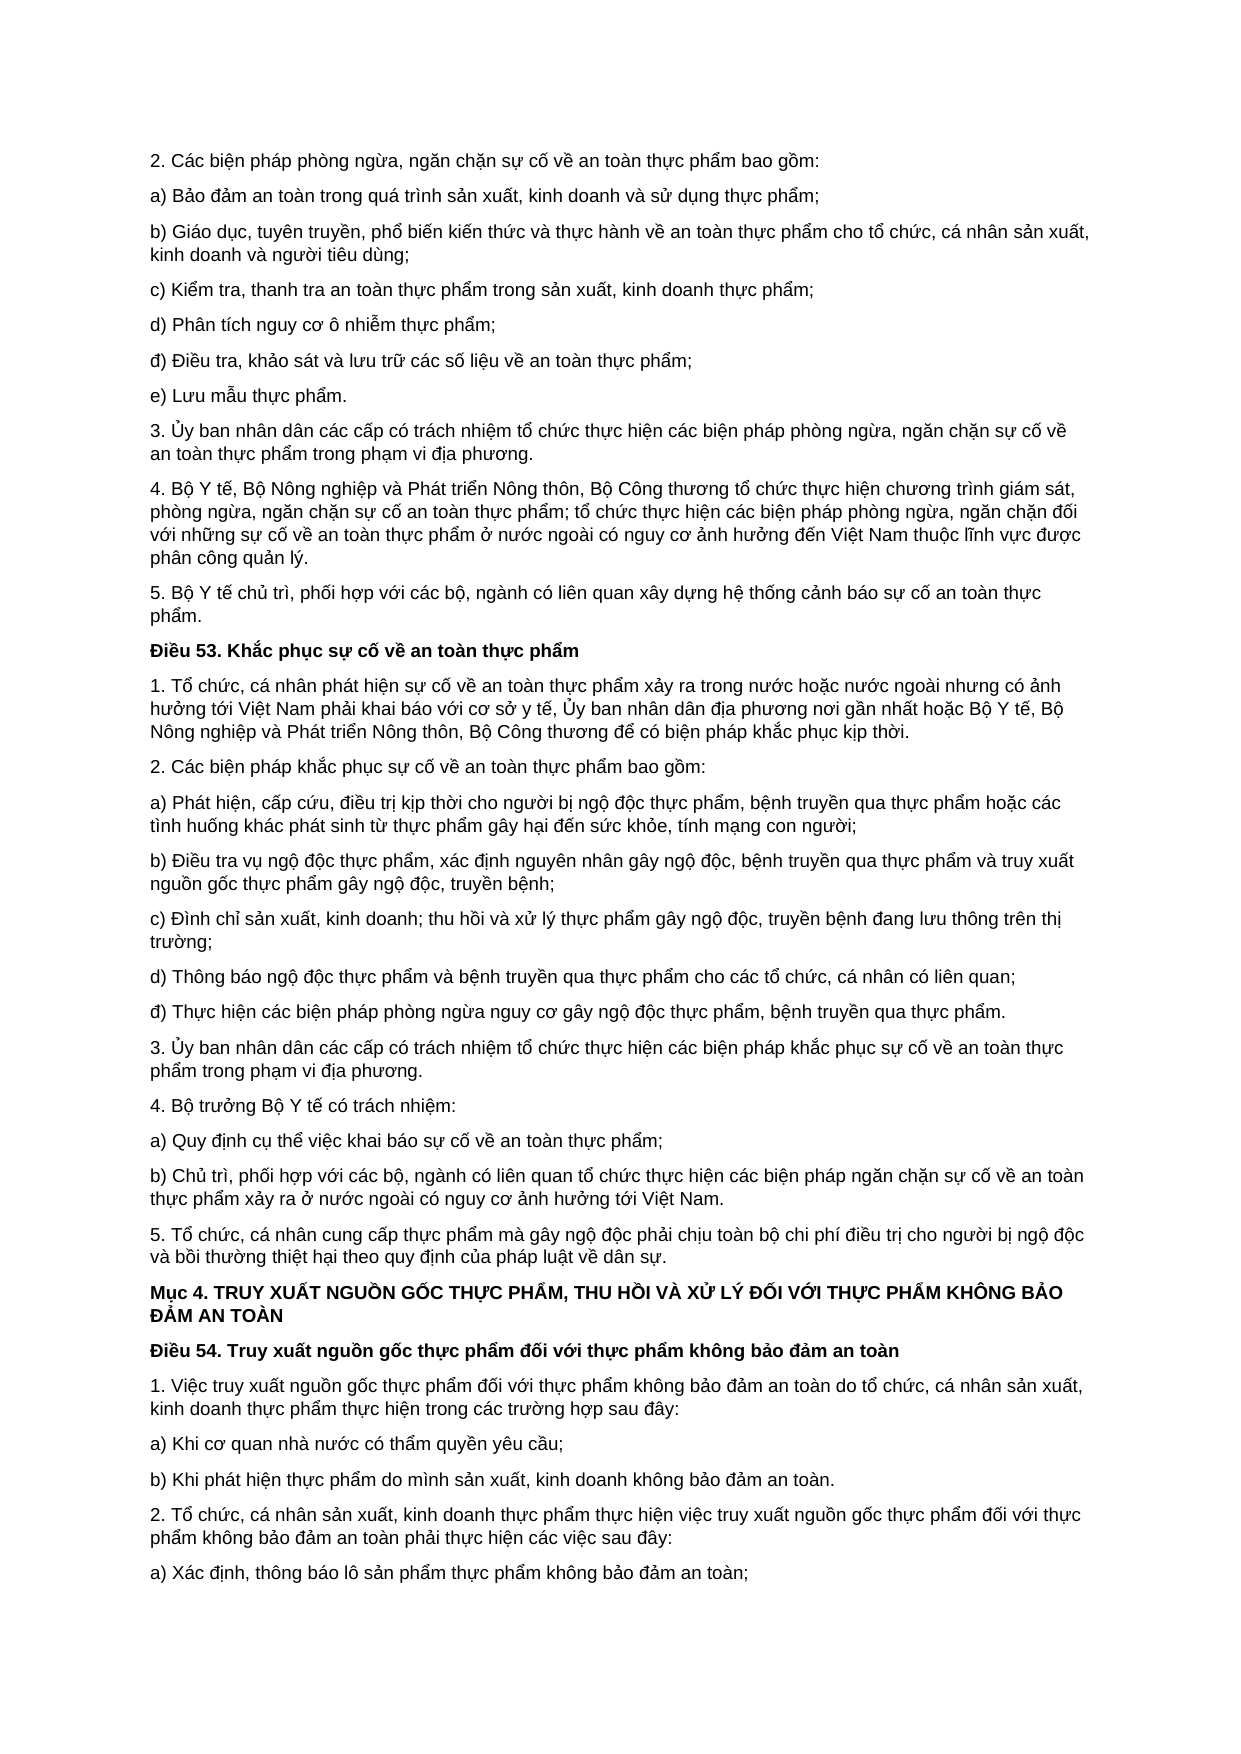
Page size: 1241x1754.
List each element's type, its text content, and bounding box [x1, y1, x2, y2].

text 4. Bộ trưởng Bộ Y tế có trách nhiệm: [150, 1095, 1090, 1116]
text Điều 53. Khắc phục sự cố về an toàn thực phẩm [150, 640, 1090, 662]
text c) Đình chỉ sản xuất, kinh doanh; thu hồi và xử lý thực phẩm gây ngộ độc, truyền bệnh đang lưu thông trên thị trường; [150, 908, 1090, 952]
text a) Khi cơ quan nhà nước có thẩm quyền yêu cầu; [150, 1433, 1090, 1455]
text 4. Bộ Y tế, Bộ Nông nghiệp và Phát triển Nông thôn, Bộ Công thương tổ chức thực hiện chương trình giám sát, phòng ngừa, ngăn chặn sự cố an toàn thực phẩm; tổ chức thực hiện các biện pháp phòng ngừa, ngăn chặn đối với những sự cố về an toàn thực phẩm ở nước ngoài có nguy cơ ảnh hưởng đến Việt Nam thuộc lĩnh vực được phân công quản lý. [150, 478, 1090, 568]
text 3. Ủy ban nhân dân các cấp có trách nhiệm tổ chức thực hiện các biện pháp khắc phục sự cố về an toàn thực phẩm trong phạm vi địa phương. [150, 1037, 1090, 1081]
text đ) Điều tra, khảo sát và lưu trữ các số liệu về an toàn thực phẩm; [150, 349, 1090, 371]
text b) Chủ trì, phối hợp với các bộ, ngành có liên quan tổ chức thực hiện các biện pháp ngăn chặn sự cố về an toàn thực phẩm xảy ra ở nước ngoài có nguy cơ ảnh hưởng tới Việt Nam. [150, 1165, 1090, 1210]
text 5. Tổ chức, cá nhân cung cấp thực phẩm mà gây ngộ độc phải chịu toàn bộ chi phí điều trị cho người bị ngộ độc và bồi thường thiệt hại theo quy định của pháp luật về dân sự. [150, 1223, 1090, 1268]
text b) Giáo dục, tuyên truyền, phổ biến kiến thức và thực hành về an toàn thực phẩm cho tổ chức, cá nhân sản xuất, kinh doanh và người tiêu dùng; [150, 221, 1090, 265]
text d) Thông báo ngộ độc thực phẩm và bệnh truyền qua thực phẩm cho các tổ chức, cá nhân có liên quan; [150, 966, 1090, 987]
text 1. Tổ chức, cá nhân phát hiện sự cố về an toàn thực phẩm xảy ra trong nước hoặc nước ngoài nhưng có ảnh hưởng tới Việt Nam phải khai báo với cơ sở y tế, Ủy ban nhân dân địa phương nơi gần nhất hoặc Bộ Y tế, Bộ Nông nghiệp và Phát triển Nông thôn, Bộ Công thương để có biện pháp khắc phục kịp thời. [150, 675, 1090, 742]
text b) Điều tra vụ ngộ độc thực phẩm, xác định nguyên nhân gây ngộ độc, bệnh truyền qua thực phẩm và truy xuất nguồn gốc thực phẩm gây ngộ độc, truyền bệnh; [150, 850, 1090, 894]
text Mục 4. TRUY XUẤT NGUỒN GỐC THỰC PHẨM, THU HỒI VÀ XỬ LÝ ĐỐI VỚI THỰC PHẨM KHÔNG BẢO ĐẢM AN TOÀN [150, 1282, 1090, 1326]
text 3. Ủy ban nhân dân các cấp có trách nhiệm tổ chức thực hiện các biện pháp phòng ngừa, ngăn chặn sự cố về an toàn thực phẩm trong phạm vi địa phương. [150, 420, 1090, 464]
text a) Xác định, thông báo lô sản phẩm thực phẩm không bảo đảm an toàn; [150, 1562, 1090, 1583]
text c) Kiểm tra, thanh tra an toàn thực phẩm trong sản xuất, kinh doanh thực phẩm; [150, 279, 1090, 300]
text d) Phân tích nguy cơ ô nhiễm thực phẩm; [150, 314, 1090, 336]
text 2. Tổ chức, cá nhân sản xuất, kinh doanh thực phẩm thực hiện việc truy xuất nguồn gốc thực phẩm đối với thực phẩm không bảo đảm an toàn phải thực hiện các việc sau đây: [150, 1504, 1090, 1548]
text b) Khi phát hiện thực phẩm do mình sản xuất, kinh doanh không bảo đảm an toàn. [150, 1468, 1090, 1490]
text e) Lưu mẫu thực phẩm. [150, 385, 1090, 406]
text đ) Thực hiện các biện pháp phòng ngừa nguy cơ gây ngộ độc thực phẩm, bệnh truyền qua thực phẩm. [150, 1001, 1090, 1023]
text a) Bảo đảm an toàn trong quá trình sản xuất, kinh doanh và sử dụng thực phẩm; [150, 185, 1090, 207]
text a) Phát hiện, cấp cứu, điều trị kịp thời cho người bị ngộ độc thực phẩm, bệnh truyền qua thực phẩm hoặc các tình huống khác phát sinh từ thực phẩm gây hại đến sức khỏe, tính mạng con người; [150, 792, 1090, 836]
text 2. Các biện pháp phòng ngừa, ngăn chặn sự cố về an toàn thực phẩm bao gồm: [150, 150, 1090, 172]
text 5. Bộ Y tế chủ trì, phối hợp với các bộ, ngành có liên quan xây dựng hệ thống cảnh báo sự cố an toàn thực phẩm. [150, 582, 1090, 626]
text a) Quy định cụ thể việc khai báo sự cố về an toàn thực phẩm; [150, 1130, 1090, 1152]
text Điều 54. Truy xuất nguồn gốc thực phẩm đối với thực phẩm không bảo đảm an toàn [150, 1340, 1090, 1361]
text 2. Các biện pháp khắc phục sự cố về an toàn thực phẩm bao gồm: [150, 756, 1090, 778]
text 1. Việc truy xuất nguồn gốc thực phẩm đối với thực phẩm không bảo đảm an toàn do tổ chức, cá nhân sản xuất, kinh doanh thực phẩm thực hiện trong các trường hợp sau đây: [150, 1375, 1090, 1419]
